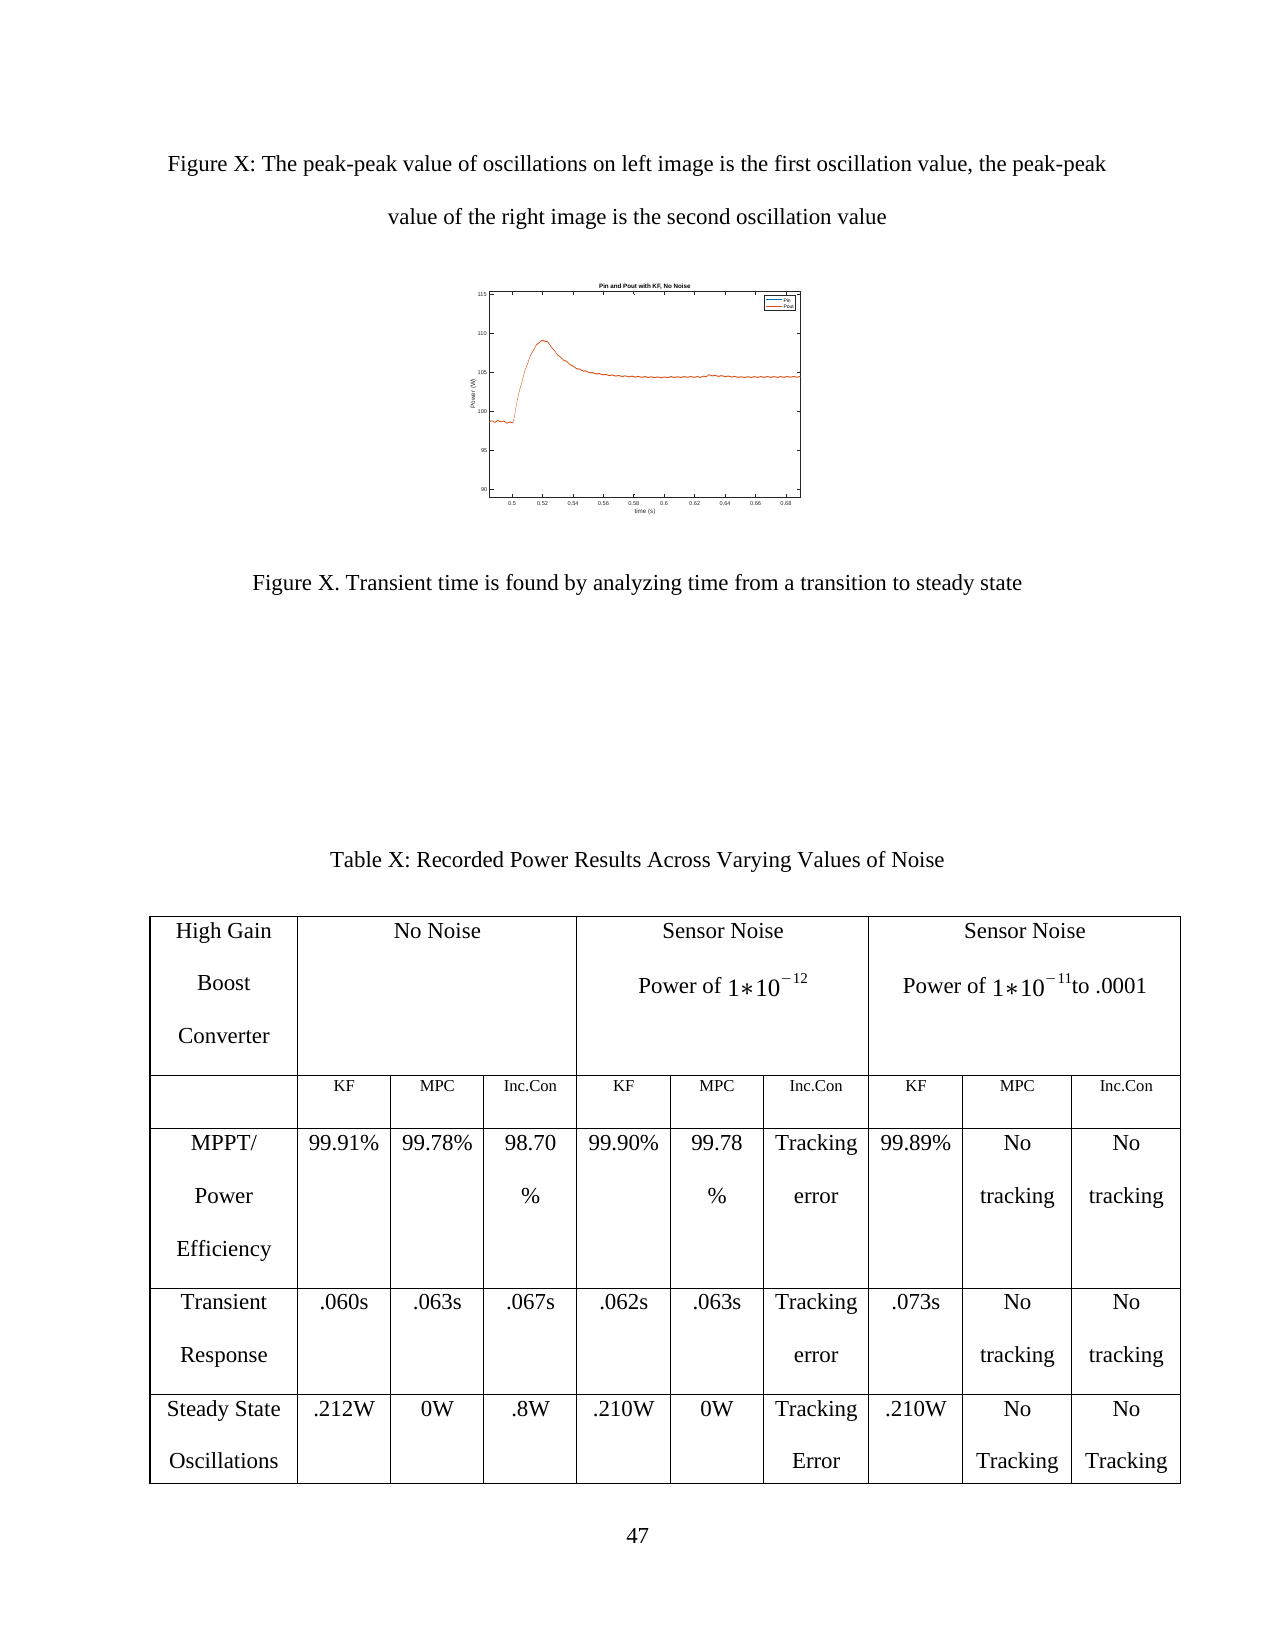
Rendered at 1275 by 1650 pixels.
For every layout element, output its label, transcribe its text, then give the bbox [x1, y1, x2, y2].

table_cell .210W .077W [869, 1395, 962, 1483]
table_cell Inc.Con [484, 1076, 576, 1128]
table_cell [151, 1076, 297, 1128]
table_cell No tracking [963, 1289, 1071, 1394]
table_cell 99.91% [298, 1129, 390, 1287]
table_cell Inc.Con [1072, 1076, 1180, 1128]
table_cell KF [298, 1076, 390, 1128]
table_cell 99.78% [671, 1129, 763, 1287]
table_cell 99.78% [391, 1129, 483, 1287]
table_cell 0W .470W [671, 1395, 763, 1483]
table_cell MPC [963, 1076, 1071, 1128]
table_cell MPPT/Power Efficiency [151, 1129, 297, 1287]
table_header No Noise [298, 917, 576, 1075]
text Table X: Recorded Power Results Across Varying Values of Noise [150, 846, 1125, 873]
table_header Sensor Noise Power of to .0001 [869, 917, 1180, 1075]
table_cell No tracking [1072, 1129, 1180, 1287]
table_cell 99.90% [577, 1129, 670, 1287]
table_cell Transient Response [151, 1289, 297, 1394]
table_cell .063s [391, 1289, 483, 1394]
table_cell No tracking [1072, 1289, 1180, 1394]
table_cell MPC [391, 1076, 483, 1128]
table_cell No Tracking [1072, 1395, 1180, 1483]
table_header Sensor Noise Power of [577, 917, 868, 1075]
table_cell Tracking error [764, 1289, 868, 1394]
table_cell KF [577, 1076, 670, 1128]
table_cell .062s [577, 1289, 670, 1394]
table_cell .210W .076W [577, 1395, 670, 1483]
table_cell 99.89% [869, 1129, 962, 1287]
table_cell .067s [484, 1289, 576, 1394]
table_cell .060s [298, 1289, 390, 1394]
text Figure X: The peak-peak value of oscillations on left image is the first oscillation value, the peak-peak value of the right image is the second oscillation value [150, 150, 1125, 229]
table_cell .8W .075W [484, 1395, 576, 1483]
table_cell KF [869, 1076, 962, 1128]
table_cell No tracking [963, 1129, 1071, 1287]
table_cell .212W .076W [298, 1395, 390, 1483]
table_cell Inc.Con [764, 1076, 868, 1128]
table_cell MPC [671, 1076, 763, 1128]
table_cell 98.70% [484, 1129, 576, 1287]
table_header High Gain Boost Converter [151, 917, 297, 1075]
table_cell No Tracking [963, 1395, 1071, 1483]
table_cell 0W .470W [391, 1395, 483, 1483]
text Figure X. Transient time is found by analyzing time from a transition to steady state [150, 569, 1125, 595]
table_cell .073s [869, 1289, 962, 1394]
table_cell Tracking Error [764, 1395, 868, 1483]
table_cell Steady State Oscillations [151, 1395, 297, 1483]
table_cell Tracking error [764, 1129, 868, 1287]
table_cell .063s [671, 1289, 763, 1394]
